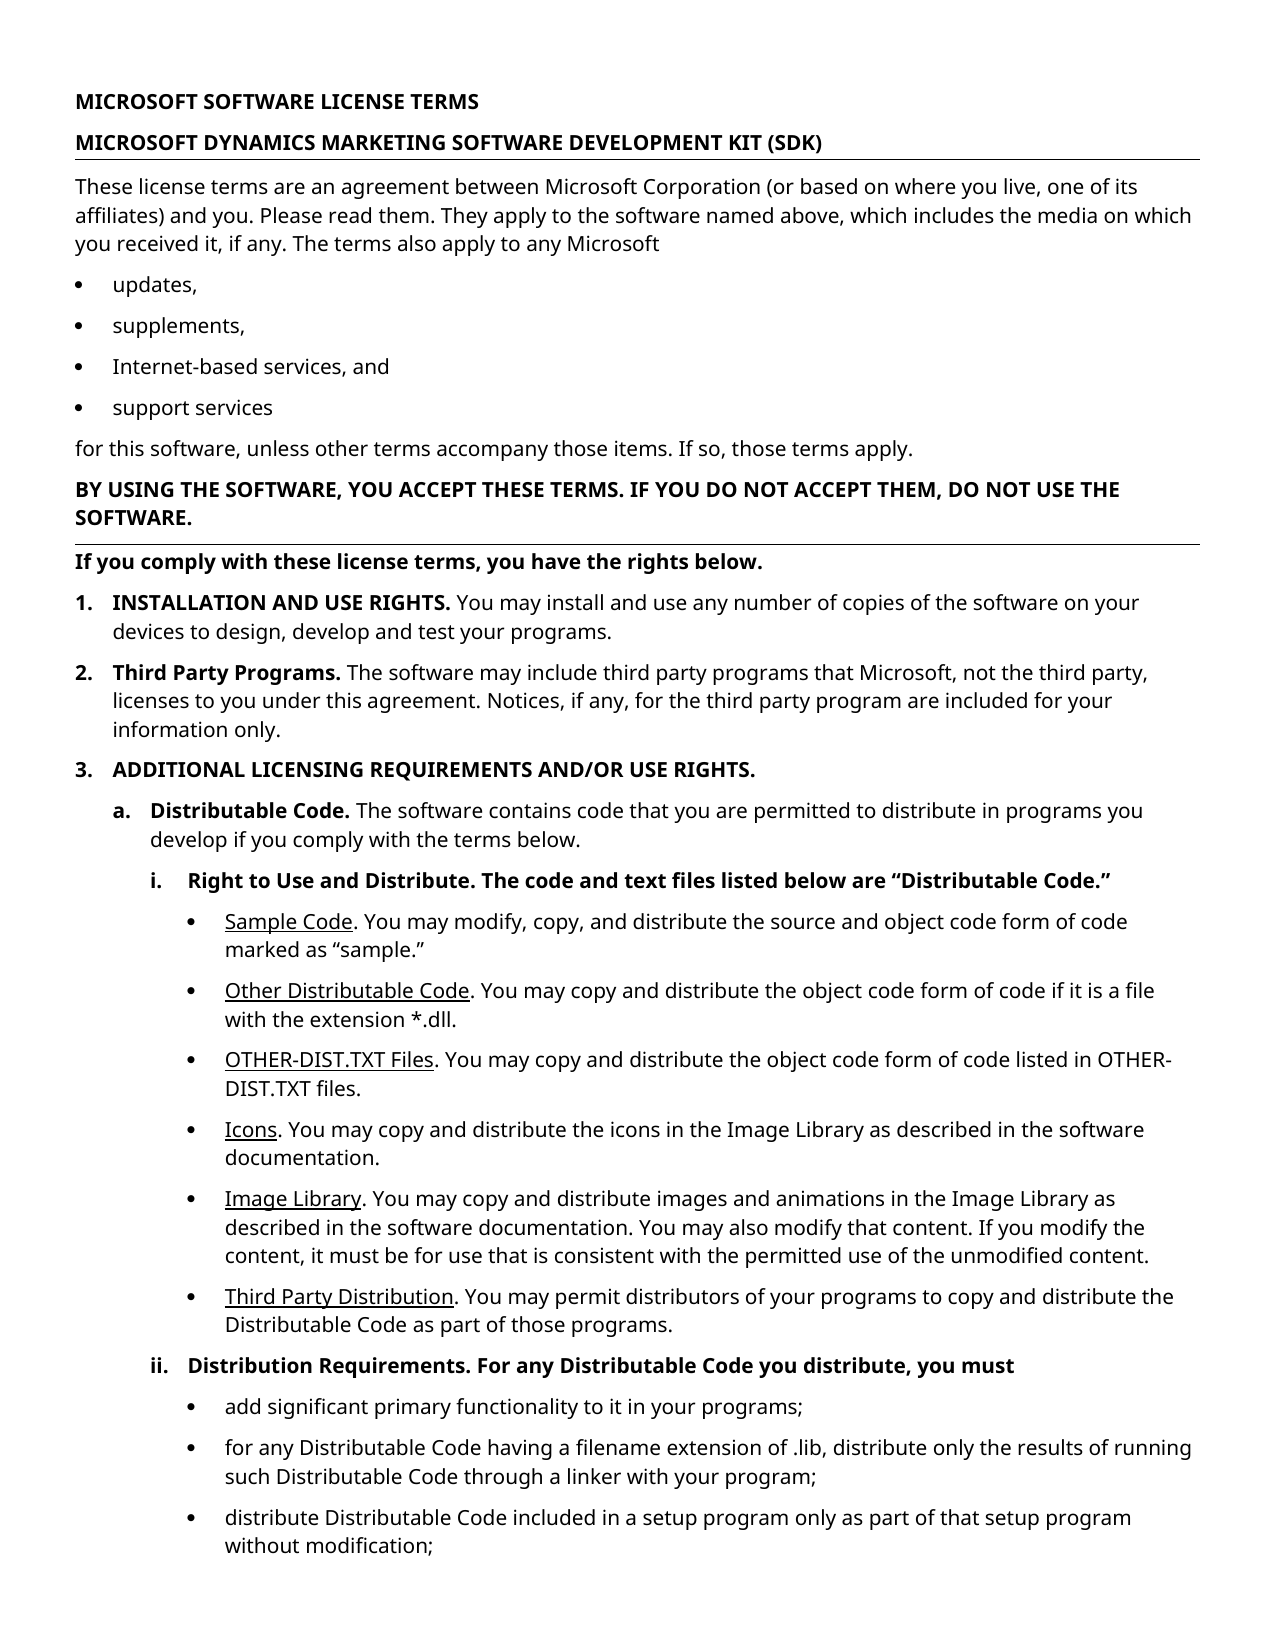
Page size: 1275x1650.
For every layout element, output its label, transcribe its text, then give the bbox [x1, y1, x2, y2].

text If you comply with these license terms, you have the rights below. [75, 545, 1200, 576]
text supplements, [75, 311, 1200, 340]
text Sample Code. You may modify, copy, and distribute the source and object code form of code marked as “sample.” [187, 907, 1200, 964]
text Internet-based services, and [75, 352, 1200, 381]
text updates, [75, 270, 1200, 299]
text OTHER-DIST.TXT Files. You may copy and distribute the object code form of code listed in OTHER-DIST.TXT files. [187, 1046, 1200, 1102]
title MICROSOFT DYNAMICS MARKETING SOFTWARE DEVELOPMENT KIT (SDK) [75, 128, 1200, 159]
subtitle MICROSOFT SOFTWARE LICENSE TERMS [75, 87, 1200, 116]
text add significant primary functionality to it in your programs; [187, 1392, 1200, 1421]
text Third Party Distribution. You may permit distributors of your programs to copy and distribute the Distributable Code as part of those programs. [187, 1282, 1200, 1339]
subtitle ADDITIONAL LICENSING REQUIREMENTS AND/OR USE RIGHTS. [75, 756, 1200, 784]
subtitle Distributable Code. The software contains code that you are permitted to distribute in programs you develop if you comply with the terms below. [112, 797, 1200, 853]
text BY USING THE SOFTWARE, YOU ACCEPT THESE TERMS. IF YOU DO NOT ACCEPT THEM, DO NOT USE THE SOFTWARE. [75, 475, 1200, 532]
text Icons. You may copy and distribute the icons in the Image Library as described in the software documentation. [187, 1115, 1200, 1172]
text for any Distributable Code having a filename extension of .lib, distribute only the results of running such Distributable Code through a linker with your program; [187, 1433, 1200, 1490]
subtitle Third Party Programs. The software may include third party programs that Microsoft, not the third party, licenses to you under this agreement. Notices, if any, for the third party program are included for your information only. [75, 658, 1200, 743]
subtitle INSTALLATION AND USE RIGHTS. You may install and use any number of copies of the software on your devices to design, develop and test your programs. [75, 588, 1200, 645]
text support services [75, 393, 1200, 422]
text Image Library. You may copy and distribute images and animations in the Image Library as described in the software documentation. You may also modify that content. If you modify the content, it must be for use that is consistent with the permitted use of the unmodified content. [187, 1184, 1200, 1270]
text These license terms are an agreement between Microsoft Corporation (or based on where you live, one of its affiliates) and you. Please read them. They apply to the software named above, which includes the media on which you received it, if any. The terms also apply to any Microsoft [75, 172, 1200, 258]
subtitle Right to Use and Distribute. The code and text files listed below are “Distributable Code.” [150, 866, 1200, 894]
subtitle Distribution Requirements. For any Distributable Code you distribute, you must [150, 1352, 1200, 1380]
text distribute Distributable Code included in a setup program only as part of that setup program without modification; [187, 1503, 1200, 1560]
text Other Distributable Code. You may copy and distribute the object code form of code if it is a file with the extension *.dll. [187, 976, 1200, 1033]
text for this software, unless other terms accompany those items. If so, those terms apply. [75, 434, 1200, 462]
